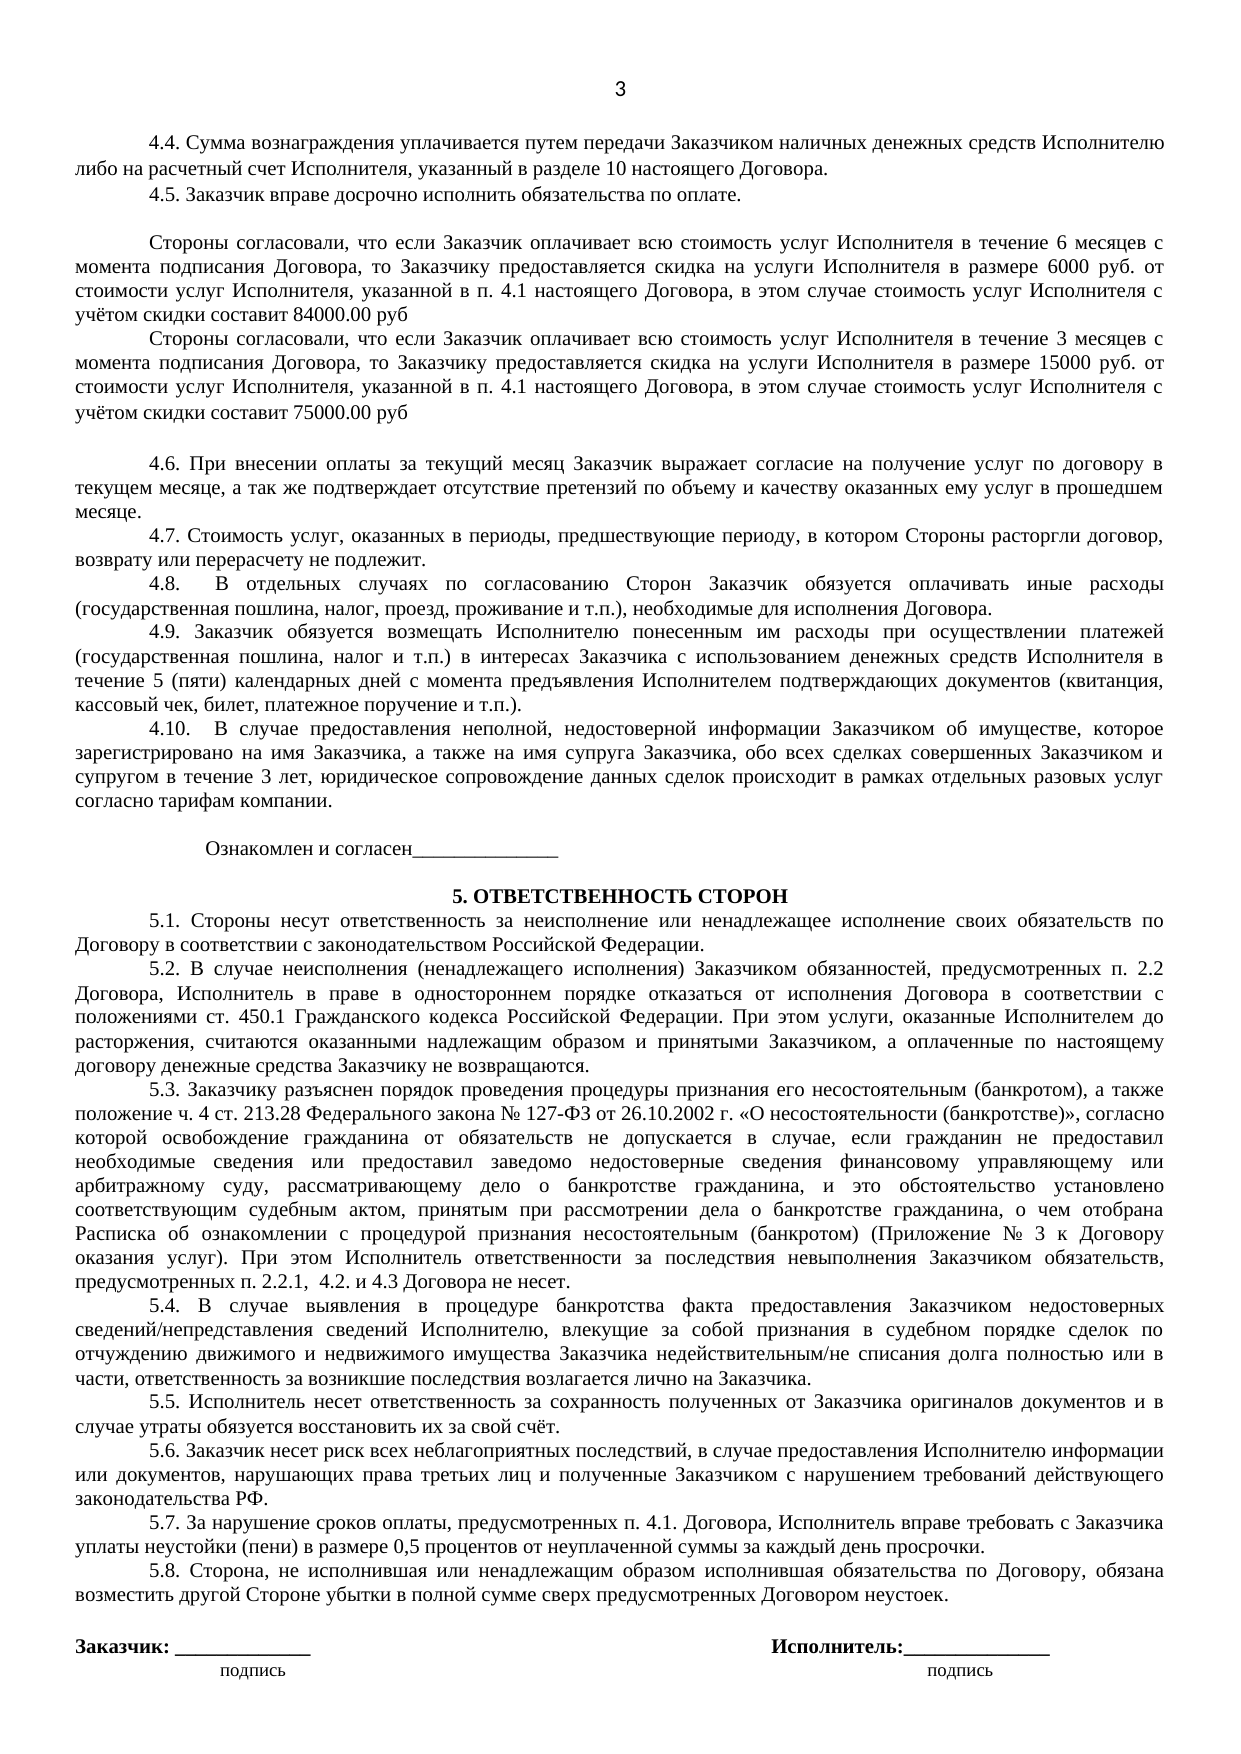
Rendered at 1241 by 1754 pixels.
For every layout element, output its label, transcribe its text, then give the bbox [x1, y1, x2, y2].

text 4.5. Заказчик вправе досрочно исполнить обязательства по оплате. [75, 182, 1165, 206]
text 5.8. Сторона, не исполнившая или ненадлежащим образом исполнившая обязательства по Договору, обязана возместить другой Стороне убытки в полной сумме сверх предусмотренных Договором неустоек. [75, 1558, 1165, 1606]
text 5.3. Заказчику разъяснен порядок проведения процедуры признания его несостоятельным (банкротом), а также положение ч. 4 ст. 213.28 Федерального закона № 127-ФЗ от 26.10.2002 г. «О несостоятельности (банкротстве)», согласно которой освобождение гражданина от обязательств не допускается в случае, если гражданин не предоставил необходимые сведения или предоставил заведомо недостоверные сведения финансовому управляющему или арбитражному суду, рассматривающему дело о банкротстве гражданина, и это обстоятельство установлено соответствующим судебным актом, принятым при рассмотрении дела о банкротстве гражданина, о чем отобрана Расписка об ознакомлении с процедурой признания несостоятельным (банкротом) (Приложение № 3 к Договору оказания услуг). При этом Исполнитель ответственности за последствия невыполнения Заказчиком обязательств, предусмотренных п. 2.2.1, 4.2. и 4.3 Договора не несет. [75, 1077, 1165, 1293]
text 4.4. Сумма вознаграждения уплачивается путем передачи Заказчиком наличных денежных средств Исполнителю либо на расчетный счет Исполнителя, указанный в разделе 10 настоящего Договора. [75, 130, 1165, 180]
text Стороны согласовали, что если Заказчик оплачивает всю стоимость услуг Исполнителя в течение 3 месяцев с момента подписания Договора, то Заказчику предоставляется скидка на услуги Исполнителя в размере 15000 руб. от стоимости услуг Исполнителя, указанной в п. 4.1 настоящего Договора, в этом случае стоимость услуг Исполнителя с учётом скидки составит 75000.00 руб [75, 326, 1165, 425]
text Стороны согласовали, что если Заказчик оплачивает всю стоимость услуг Исполнителя в течение 6 месяцев с момента подписания Договора, то Заказчику предоставляется скидка на услуги Исполнителя в размере 6000 руб. от стоимости услуг Исполнителя, указанной в п. 4.1 настоящего Договора, в этом случае стоимость услуг Исполнителя с учётом скидки составит 84000.00 руб [75, 230, 1165, 326]
text 5.2. В случае неисполнения (ненадлежащего исполнения) Заказчиком обязанностей, предусмотренных п. 2.2 Договора, Исполнитель в праве в одностороннем порядке отказаться от исполнения Договора в соответствии с положениями ст. 450.1 Гражданского кодекса Российской Федерации. При этом услуги, оказанные Исполнителем до расторжения, считаются оказанными надлежащим образом и принятыми Заказчиком, а оплаченные по настоящему договору денежные средства Заказчику не возвращаются. [75, 956, 1165, 1077]
text 5.5. Исполнитель несет ответственность за сохранность полученных от Заказчика оригиналов документов и в случае утраты обязуется восстановить их за свой счёт. [75, 1389, 1165, 1438]
text 4.8. В отдельных случаях по согласованию Сторон Заказчик обязуется оплачивать иные расходы (государственная пошлина, налог, проезд, проживание и т.п.), необходимые для исполнения Договора. [75, 571, 1165, 619]
text 5. ОТВЕТСТВЕННОСТЬ СТОРОН [75, 884, 1165, 908]
text 5.7. За нарушение сроков оплаты, предусмотренных п. 4.1. Договора, Исполнитель вправе требовать с Заказчика уплаты неустойки (пени) в размере 0,5 процентов от неуплаченной суммы за каждый день просрочки. [75, 1510, 1165, 1558]
text 4.9. Заказчик обязуется возмещать Исполнителю понесенным им расходы при осуществлении платежей (государственная пошлина, налог и т.п.) в интересах Заказчика с использованием денежных средств Исполнителя в течение 5 (пяти) календарных дней с момента предъявления Исполнителем подтверждающих документов (квитанция, кассовый чек, билет, платежное поручение и т.п.). [75, 619, 1165, 716]
text Ознакомлен и согласен______________ [75, 836, 1165, 860]
text 5.6. Заказчик несет риск всех неблагоприятных последствий, в случае предоставления Исполнителю информации или документов, нарушающих права третьих лиц и полученные Заказчиком с нарушением требований действующего законодательства РФ. [75, 1438, 1165, 1510]
text 5.4. В случае выявления в процедуре банкротства факта предоставления Заказчиком недостоверных сведений/непредставления сведений Исполнителю, влекущие за собой признания в судебном порядке сделок по отчуждению движимого и недвижимого имущества Заказчика недействительным/не списания долга полностью или в части, ответственность за возникшие последствия возлагается лично на Заказчика. [75, 1293, 1165, 1389]
text 5.1. Стороны несут ответственность за неисполнение или ненадлежащее исполнение своих обязательств по Договору в соответствии с законодательством Российской Федерации. [75, 908, 1165, 956]
text 4.10. В случае предоставления неполной, недостоверной информации Заказчиком об имуществе, которое зарегистрировано на имя Заказчика, а также на имя супруга Заказчика, обо всех сделках совершенных Заказчиком и супругом в течение 3 лет, юридическое сопровождение данных сделок происходит в рамках отдельных разовых услуг согласно тарифам компании. [75, 716, 1165, 812]
text 4.7. Стоимость услуг, оказанных в периоды, предшествующие периоду, в котором Стороны расторгли договор, возврату или перерасчету не подлежит. [75, 523, 1165, 571]
text 4.6. При внесении оплаты за текущий месяц Заказчик выражает согласие на получение услуг по договору в текущем месяце, а так же подтверждает отсутствие претензий по объему и качеству оказанных ему услуг в прошедшем месяце. [75, 451, 1165, 523]
